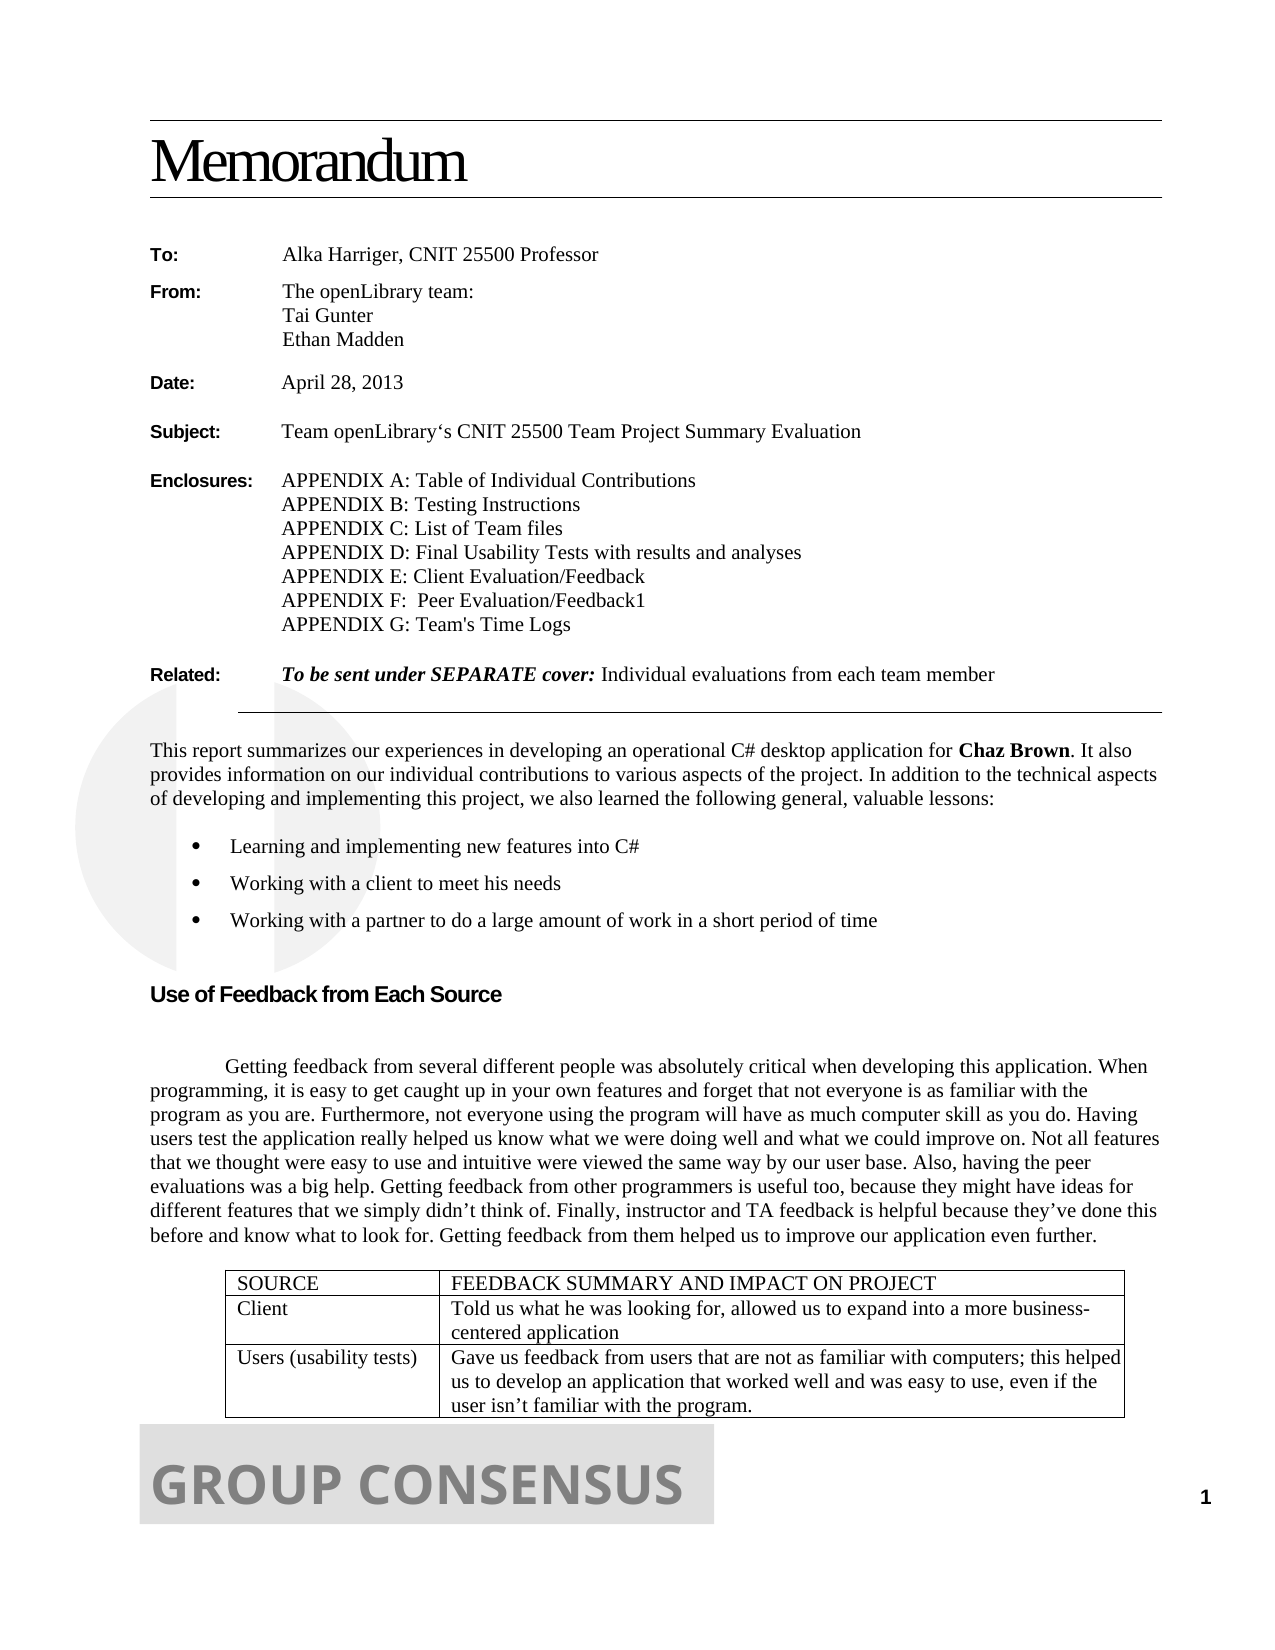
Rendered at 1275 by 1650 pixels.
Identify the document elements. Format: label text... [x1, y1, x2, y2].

text Date: April 28, 2013 [150, 351, 1162, 394]
subtitle Use of Feedback from Each Source [150, 981, 1162, 1007]
text To: Alka Harriger, CNIT 25500 Professor [150, 223, 1162, 266]
text Related: To be sent under SEPARATE cover: Individual evaluations from each team member [150, 661, 1162, 686]
table_header FEEDBACK SUMMARY AND IMPACT ON PROJECT [440, 1271, 1124, 1294]
list Working with a client to meet his needs [192, 871, 1162, 895]
table_cell Users (usability tests) [226, 1345, 439, 1417]
text Memorandum [150, 121, 1162, 197]
table_cell Client [226, 1296, 439, 1344]
text This report summarizes our experiences in developing an operational C# desktop application for Chaz Brown. It also provides information on our individual contributions to various aspects of the project. In addition to the technical aspects of developing and implementing this project, we also learned the following general, valuable lessons: [150, 738, 1162, 834]
text From: The openLibrary team: Tai Gunter Ethan Madden [150, 278, 1162, 351]
table_cell Gave us feedback from users that are not as familiar with computers; this helped us to develop an application that worked well and was easy to use, even if the user isn’t familiar with the program. [440, 1345, 1124, 1417]
text Enclosures: APPENDIX A: Table of Individual Contributions APPENDIX B: Testing Instructions APPENDIX C: List of Team files APPENDIX D: Final Usability Tests with results and analyses APPENDIX E: Client Evaluation/Feedback APPENDIX F: Peer Evaluation/Feedback1 APPENDIX G: Team's Time Logs [150, 468, 1162, 636]
text Getting feedback from several different people was absolutely critical when developing this application. When programming, it is easy to get caught up in your own features and forget that not everyone is as familiar with the program as you are. Furthermore, not everyone using the program will have as much computer skill as you do. Having users test the application really helped us know what we were doing well and what we could improve on. Not all features that we thought were easy to use and intuitive were viewed the same way by our user base. Also, having the peer evaluations was a big help. Getting feedback from other programmers is useful too, because they might have ideas for different features that we simply didn’t think of. Finally, instructor and TA feedback is helpful because they’ve done this before and know what to look for. Getting feedback from them helped us to improve our application even further. [150, 1054, 1162, 1247]
list Working with a partner to do a large amount of work in a short period of time [192, 908, 1162, 932]
table_header SOURCE [226, 1271, 439, 1294]
list Learning and implementing new features into C# [192, 834, 1162, 858]
table_cell Told us what he was looking for, allowed us to expand into a more business-centered application [440, 1296, 1124, 1344]
text Subject: Team openLibrary‘s CNIT 25500 Team Project Summary Evaluation [150, 419, 1162, 443]
